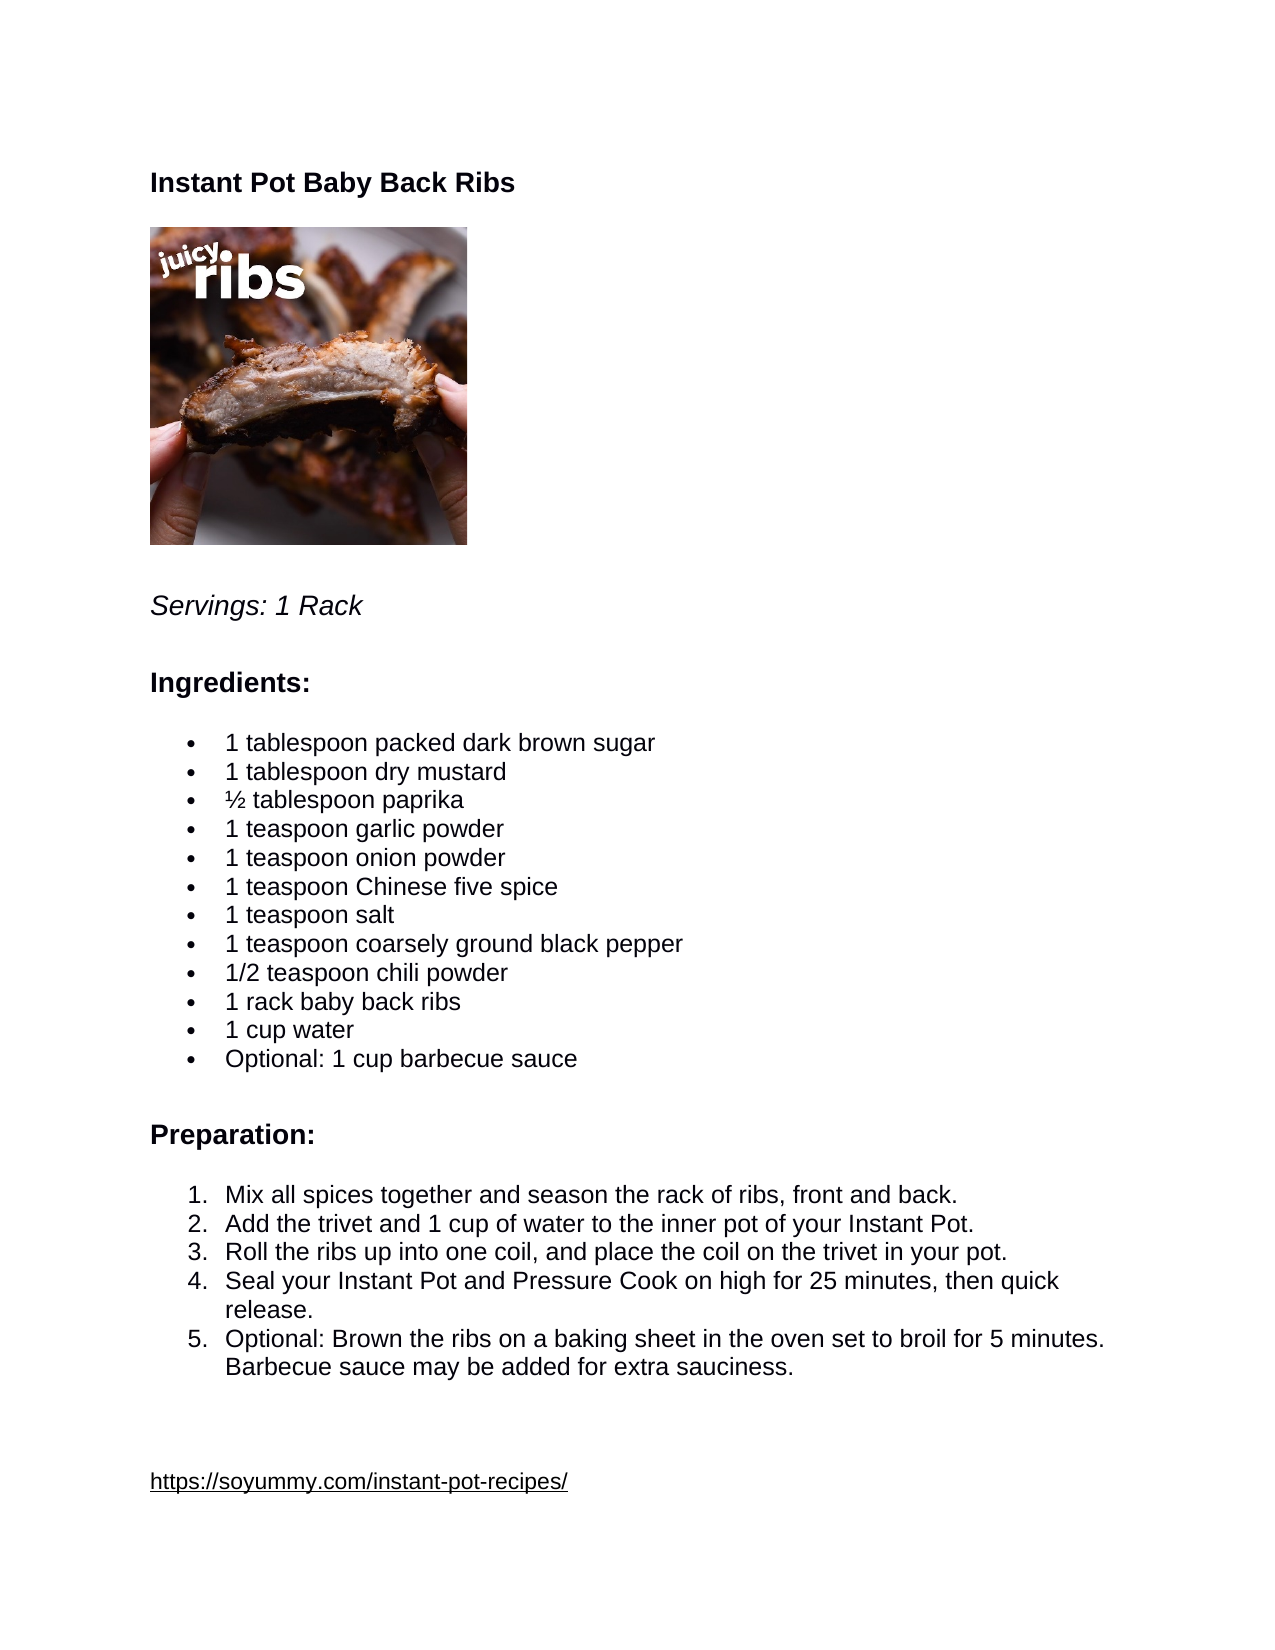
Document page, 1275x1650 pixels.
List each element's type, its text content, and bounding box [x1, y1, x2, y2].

list Optional: Brown the ribs on a baking sheet in the oven set to broil for 5 minutes. Barbecue sauce may be added for extra sauciness. [187, 1323, 1125, 1381]
picture [150, 227, 468, 545]
list 1/2 teaspoon chili powder [187, 958, 1125, 987]
list Seal your Instant Pot and Pressure Cook on high for 25 minutes, then quick release. [187, 1266, 1125, 1323]
list 1 rack baby back ribs [187, 987, 1125, 1016]
list 1 cup water [187, 1016, 1125, 1044]
list 1 teaspoon salt [187, 901, 1125, 929]
list Optional: 1 cup barbecue sauce [187, 1044, 1125, 1073]
list 1 tablespoon packed dark brown sugar [187, 728, 1125, 757]
list Add the trivet and 1 cup of water to the inner pot of your Instant Pot. [187, 1208, 1125, 1237]
list ½ tablespoon paprika [187, 786, 1125, 814]
list Mix all spices together and season the rack of ribs, front and back. [187, 1180, 1125, 1208]
list 1 teaspoon onion powder [187, 843, 1125, 872]
text Instant Pot Baby Back Ribs [150, 150, 1125, 198]
text https://soyummy.com/instant-pot-recipes/ [150, 1468, 1125, 1494]
text Servings: 1 Rack [150, 573, 1125, 621]
list 1 teaspoon coarsely ground black pepper [187, 929, 1125, 958]
list 1 teaspoon Chinese five spice [187, 872, 1125, 901]
text Ingredients: [150, 650, 1125, 699]
text Preparation: [150, 1102, 1125, 1151]
list Roll the ribs up into one coil, and place the coil on the trivet in your pot. [187, 1237, 1125, 1266]
list 1 tablespoon dry mustard [187, 757, 1125, 786]
list 1 teaspoon garlic powder [187, 814, 1125, 843]
